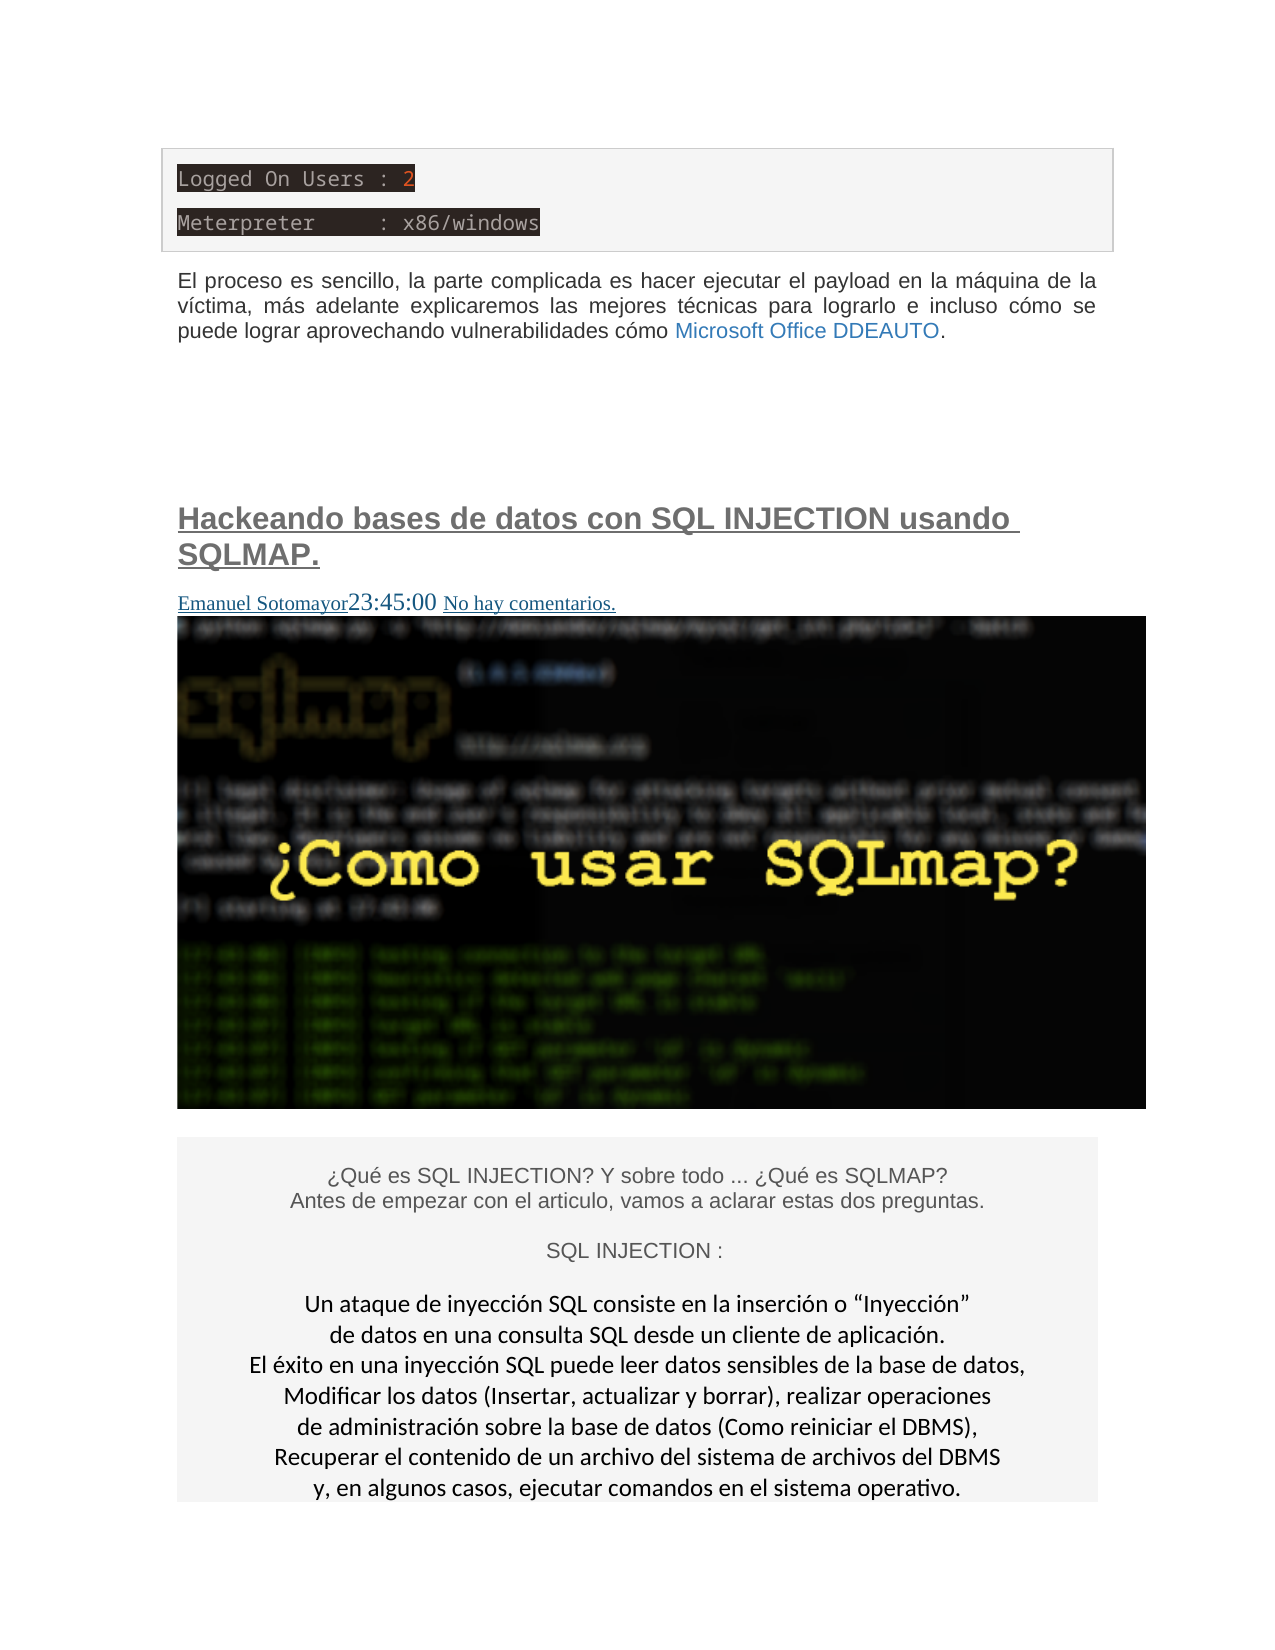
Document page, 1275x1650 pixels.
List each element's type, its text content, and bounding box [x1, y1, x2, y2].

text Modificar los datos (Insertar, actualizar y borrar), realizar operaciones [177, 1380, 1098, 1411]
text Meterpreter : x86/windows [163, 192, 1112, 251]
picture [177, 616, 1146, 1109]
text Emanuel Sotomayor23:45:00 No hay comentarios. [177, 587, 1098, 616]
text El éxito en una inyección SQL puede leer datos sensibles de la base de datos, [177, 1350, 1098, 1380]
text El proceso es sencillo, la parte complicada es hacer ejecutar el payload en la máquina de la víctima, más adelante explicaremos las mejores técnicas para lograrlo e incluso cómo se puede lograr aprovechando vulnerabilidades cómo Microsoft Office DDEAUTO. [177, 268, 1098, 344]
text Un ataque de inyección SQL consiste en la inserción o “Inyección” [177, 1289, 1098, 1319]
text Antes de empezar con el articulo, vamos a aclarar estas dos preguntas. [177, 1188, 1098, 1213]
text Hackeando bases de datos con SQL INJECTION usando SQLMAP. [177, 500, 1098, 572]
text ¿Qué es SQL INJECTION? Y sobre todo ... ¿Qué es SQLMAP? [177, 1137, 1098, 1188]
text Recuperar el contenido de un archivo del sistema de archivos del DBMS [177, 1441, 1098, 1472]
text de administración sobre la base de datos (Como reiniciar el DBMS), [177, 1411, 1098, 1441]
text Logged On Users : 2 [163, 149, 1112, 192]
text y, en algunos casos, ejecutar comandos en el sistema operativo. [177, 1472, 1098, 1502]
text SQL INJECTION : [177, 1238, 1098, 1263]
text de datos en una consulta SQL desde un cliente de aplicación. [177, 1319, 1098, 1350]
